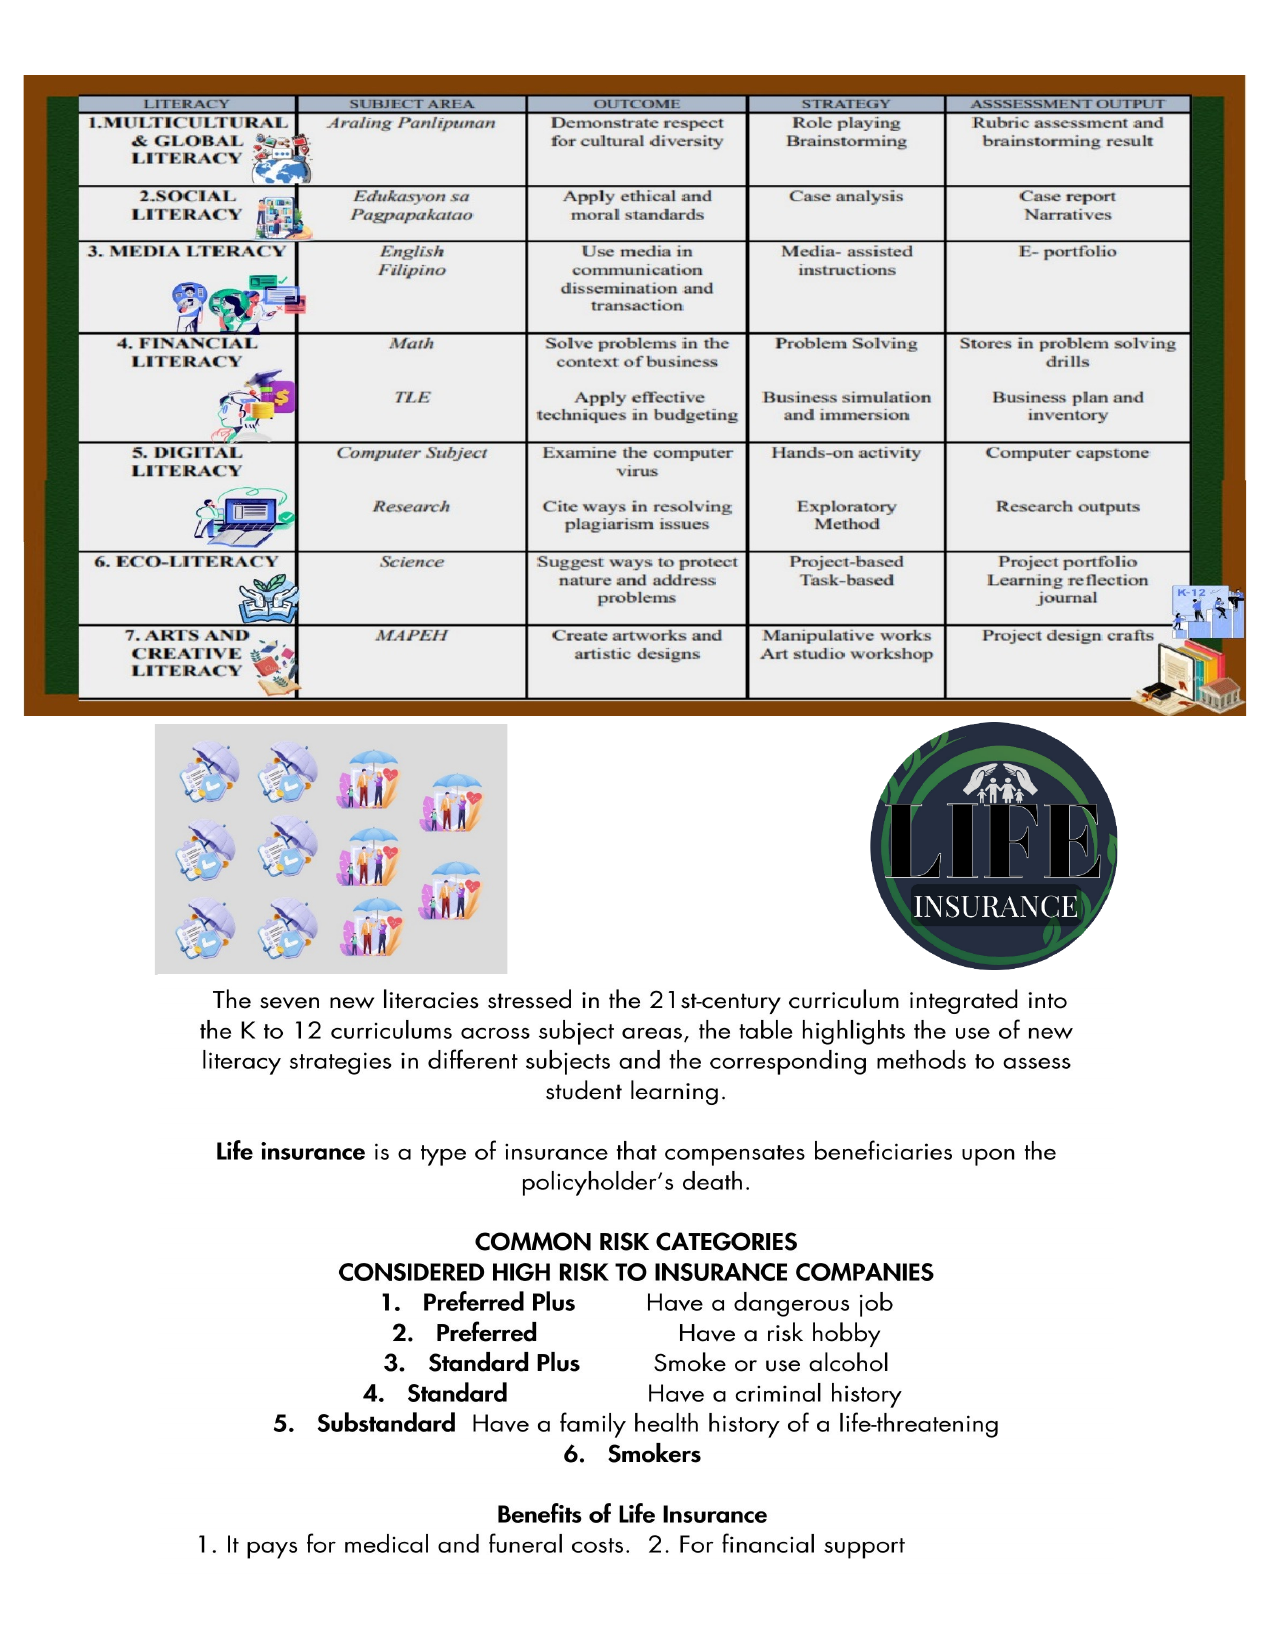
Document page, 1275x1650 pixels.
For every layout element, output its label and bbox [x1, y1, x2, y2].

picture [870, 722, 1118, 970]
picture [23, 75, 1247, 716]
picture [154, 724, 1115, 1574]
